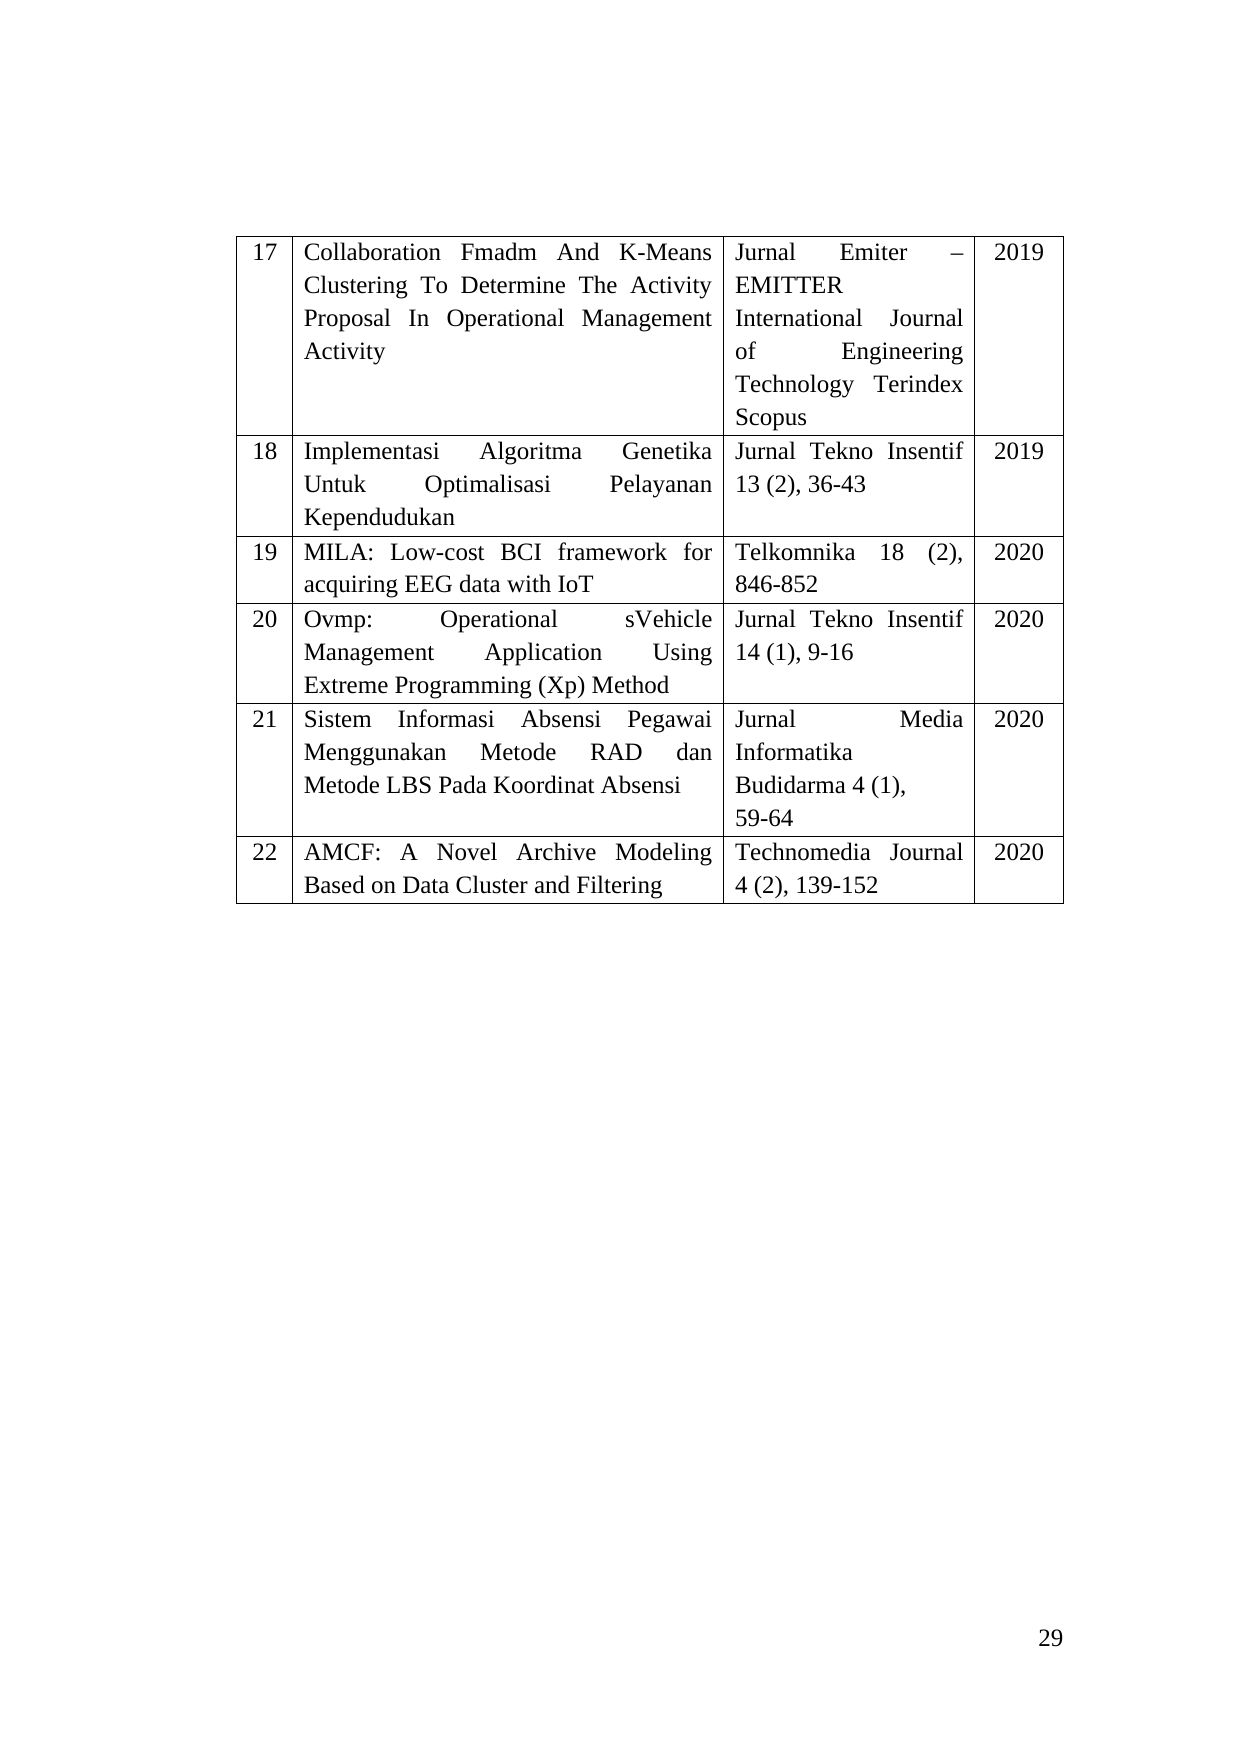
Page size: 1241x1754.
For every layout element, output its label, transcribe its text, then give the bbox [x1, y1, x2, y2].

table_cell 2020 [975, 537, 1063, 603]
table_cell 22 [237, 837, 292, 903]
table_cell 19 [237, 537, 292, 603]
table_cell 2020 [975, 837, 1063, 903]
table_cell Technomedia Journal 4 (2), 139-152 [724, 837, 974, 903]
table_cell 17 [237, 237, 292, 435]
table_cell Implementasi Algoritma Genetika Untuk Optimalisasi Pelayanan Kependudukan [293, 436, 723, 536]
table_cell Jurnal Emiter – EMITTER International Journal of Engineering Technology Terindex Scopus [724, 237, 974, 435]
table_cell 18 [237, 436, 292, 536]
table_cell MILA: Low-cost BCI framework for acquiring EEG data with IoT [293, 537, 723, 603]
table_cell Jurnal Tekno Insentif 13 (2), 36-43 [724, 436, 974, 536]
table_cell Collaboration Fmadm And K-Means Clustering To Determine The Activity Proposal In Operational Management Activity [293, 237, 723, 435]
table_cell 2019 [975, 436, 1063, 536]
table_cell Ovmp: Operational sVehicle Management Application Using Extreme Programming (Xp) Method [293, 604, 723, 703]
table_cell Jurnal Media Informatika Budidarma 4 (1), 59-64 [724, 704, 974, 836]
table_cell 2020 [975, 704, 1063, 836]
table_cell Telkomnika 18 (2), 846-852 [724, 537, 974, 603]
table_cell 2020 [975, 604, 1063, 703]
table_cell 20 [237, 604, 292, 703]
table_cell 2019 [975, 237, 1063, 435]
table_cell AMCF: A Novel Archive Modeling Based on Data Cluster and Filtering [293, 837, 723, 903]
table_cell Jurnal Tekno Insentif 14 (1), 9-16 [724, 604, 974, 703]
table_cell Sistem Informasi Absensi Pegawai Menggunakan Metode RAD dan Metode LBS Pada Koordinat Absensi [293, 704, 723, 836]
table_cell 21 [237, 704, 292, 836]
